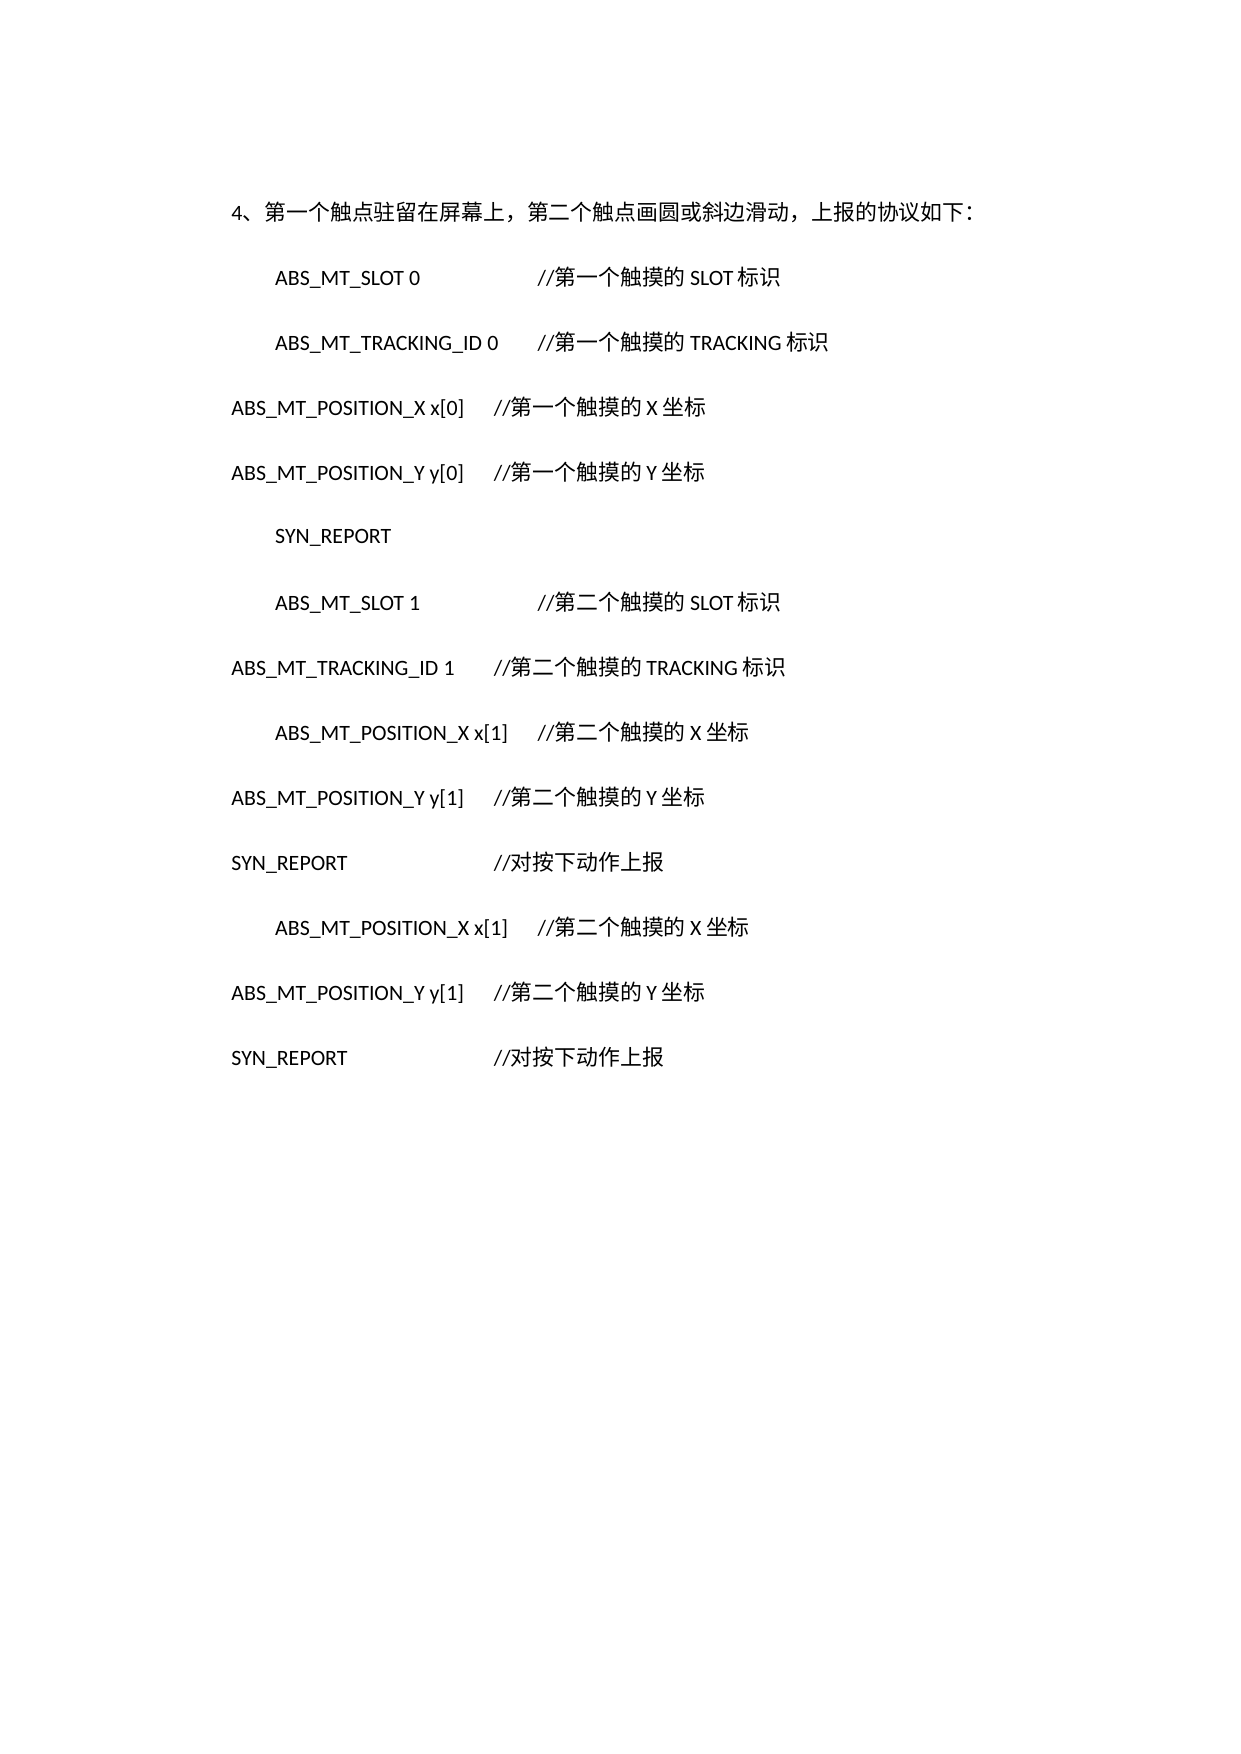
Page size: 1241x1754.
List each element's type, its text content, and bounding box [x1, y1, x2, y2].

text ABS_MT_POSITION_X x[1] //第二个触摸的X坐标 [231, 909, 1053, 942]
list 第一个触点驻留在屏幕上，第二个触点画圆或斜边滑动，上报的协议如下： [187, 194, 1053, 227]
text ABS_MT_POSITION_X x[1] //第二个触摸的X坐标 [187, 714, 1053, 747]
text SYN_REPORT //对按下动作上报 [187, 1039, 1053, 1072]
text ABS_MT_SLOT 1 //第二个触摸的SLOT标识 [231, 584, 1053, 617]
text SYN_REPORT //对按下动作上报 [187, 844, 1053, 877]
text ABS_MT_POSITION_Y y[1] //第二个触摸的Y坐标 [187, 974, 1053, 1007]
text ABS_MT_TRACKING_ID 1 //第二个触摸的TRACKING标识 [187, 649, 1053, 682]
text ABS_MT_SLOT 0 //第一个触摸的SLOT标识 [231, 259, 1053, 292]
text ABS_MT_POSITION_X x[0] //第一个触摸的X坐标 [187, 389, 1053, 422]
list SYN_REPORT [231, 519, 1053, 552]
text ABS_MT_TRACKING_ID 0 //第一个触摸的TRACKING标识 [187, 324, 1053, 357]
text ABS_MT_POSITION_Y y[1] //第二个触摸的Y坐标 [187, 779, 1053, 812]
text ABS_MT_POSITION_Y y[0] //第一个触摸的Y坐标 [187, 454, 1053, 487]
